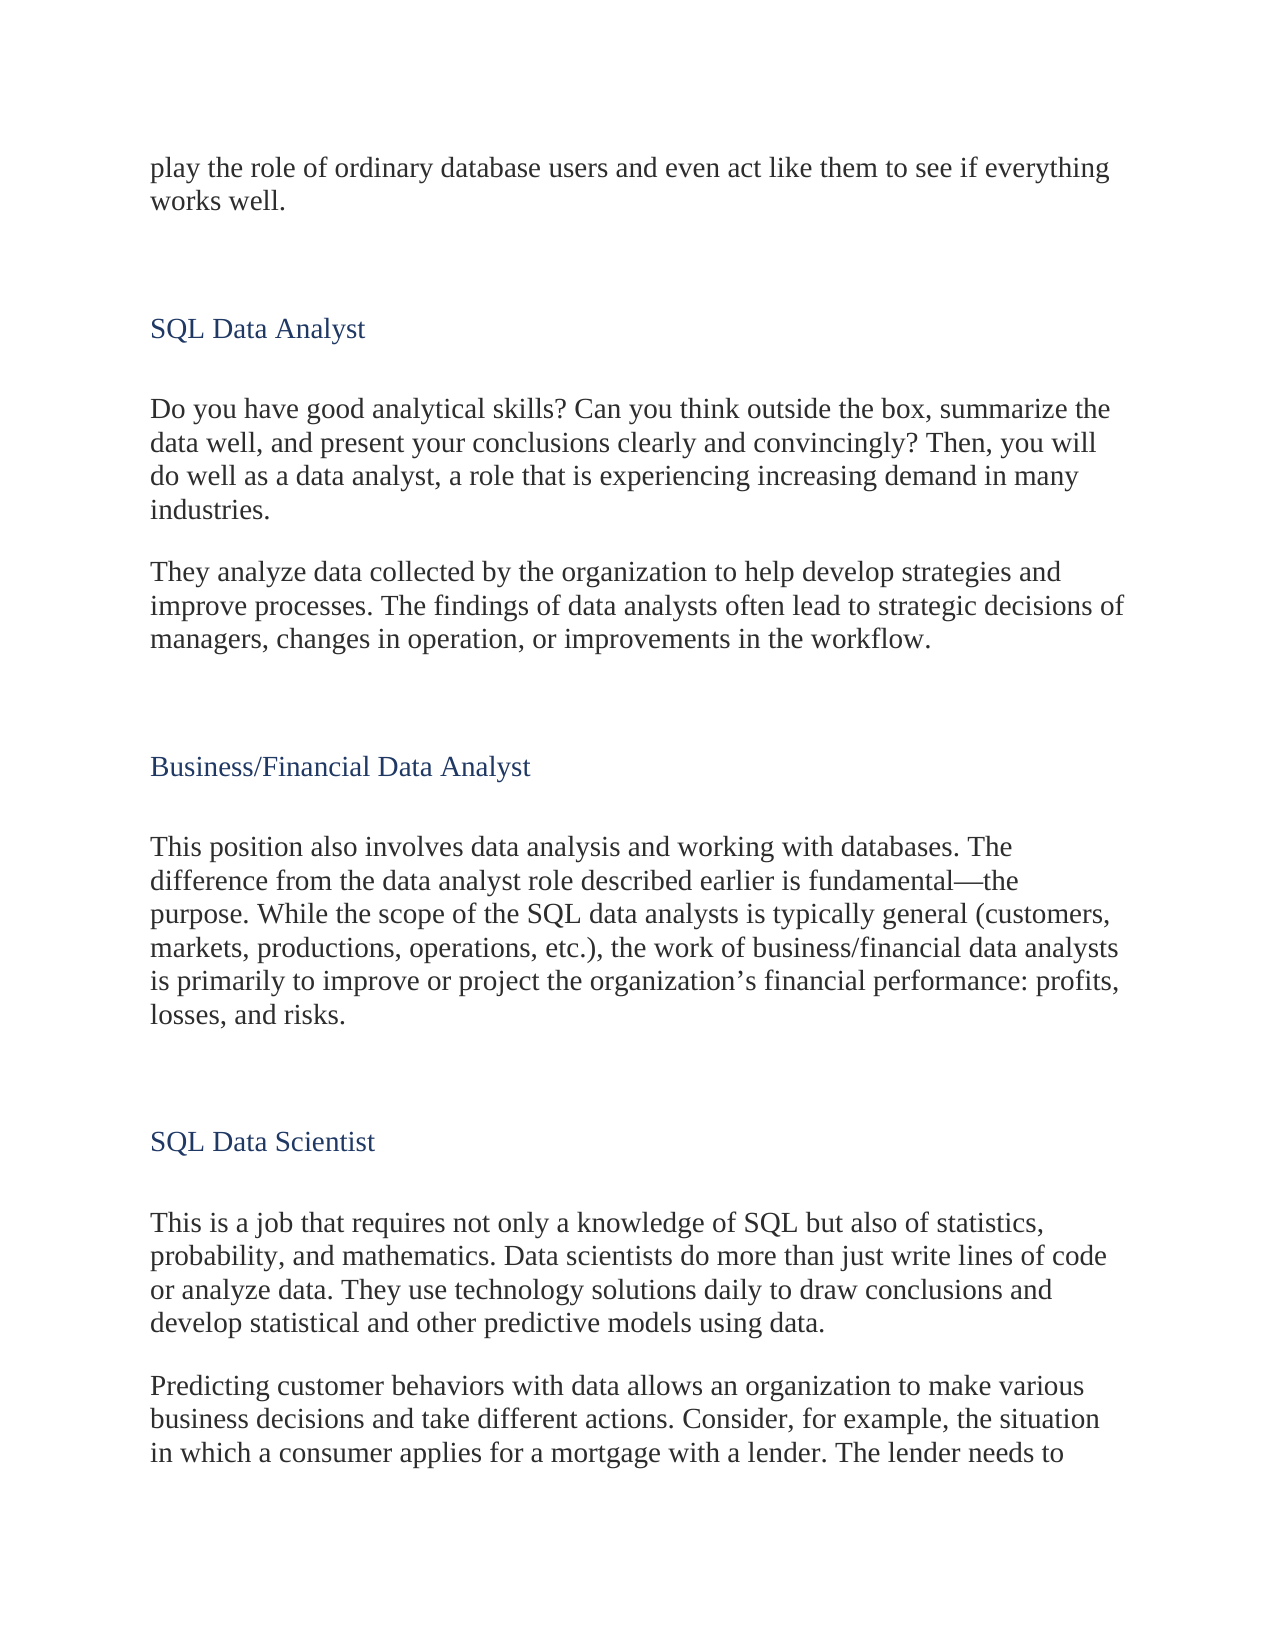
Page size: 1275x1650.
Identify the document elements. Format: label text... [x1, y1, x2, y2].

subtitle SQL Data Scientist [150, 1124, 1125, 1158]
text This position also involves data analysis and working with databases. The difference from the data analyst role described earlier is fundamental—the purpose. While the scope of the SQL data analysts is typically general (customers, markets, productions, operations, etc.), the work of business/financial data analysts is primarily to improve or project the organization’s financial performance: profits, losses, and risks. [150, 829, 1125, 1031]
text They analyze data collected by the organization to help develop strategies and improve processes. The findings of data analysts often lead to strategic decisions of managers, changes in operation, or improvements in the workflow. [150, 554, 1125, 655]
text This is a job that requires not only a knowledge of SQL but also of statistics, probability, and mathematics. Data scientists do more than just write lines of code or analyze data. They use technology solutions daily to draw conclusions and develop statistical and other predictive models using data. [150, 1205, 1125, 1339]
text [150, 1368, 1125, 1469]
text Do you have good analytical skills? Can you think outside the box, summarize the data well, and present your conclusions clearly and convincingly? Then, you will do well as a data analyst, a role that is experiencing increasing demand in many industries. [150, 391, 1125, 525]
subtitle SQL Data Analyst [150, 311, 1125, 344]
subtitle Business/Financial Data Analyst [150, 749, 1125, 782]
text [150, 150, 1125, 217]
